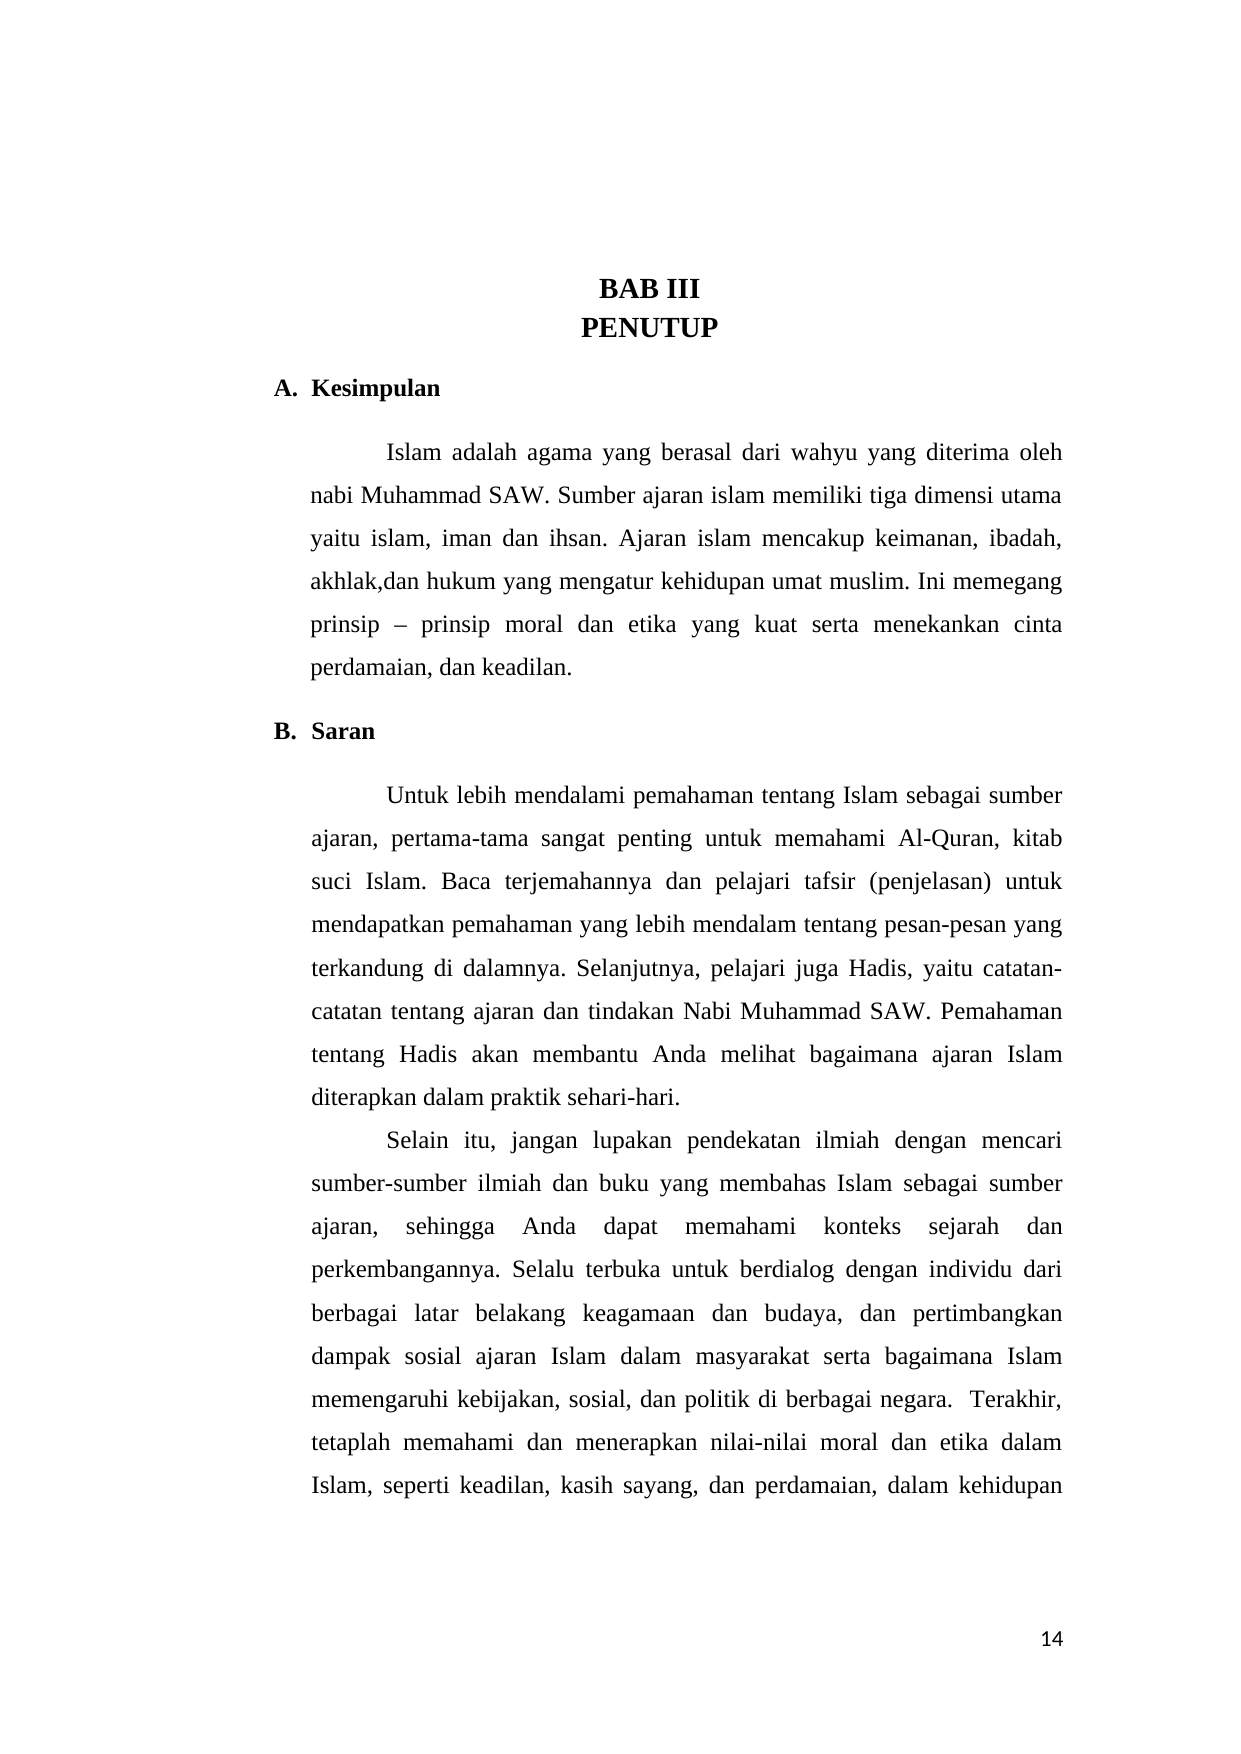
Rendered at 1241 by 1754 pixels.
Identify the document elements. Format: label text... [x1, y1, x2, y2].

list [311, 1125, 1063, 1499]
subtitle BAB III PENUTUP [236, 265, 1063, 343]
list Untuk lebih mendalami pemahaman tentang Islam sebagai sumber ajaran, pertama-tama sangat penting untuk memahami Al-Quran, kitab suci Islam. Baca terjemahannya dan pelajari tafsir (penjelasan) untuk mendapatkan pemahaman yang lebih mendalam tentang pesan-pesan yang terkandung di dalamnya. Selanjutnya, pelajari juga Hadis, yaitu catatan-catatan tentang ajaran dan tindakan Nabi Muhammad SAW. Pemahaman tentang Hadis akan membantu Anda melihat bagaimana ajaran Islam diterapkan dalam praktik sehari-hari. [311, 780, 1063, 1111]
list Islam adalah agama yang berasal dari wahyu yang diterima oleh nabi Muhammad SAW. Sumber ajaran islam memiliki tiga dimensi utama yaitu islam, iman dan ihsan. Ajaran islam mencakup keimanan, ibadah, akhlak,dan hukum yang mengatur kehidupan umat muslim. Ini memegang prinsip – prinsip moral dan etika yang kuat serta menekankan cinta perdamaian, dan keadilan. [310, 437, 1063, 681]
text Kesimpulan [274, 373, 1063, 401]
text Saran [274, 716, 1063, 745]
